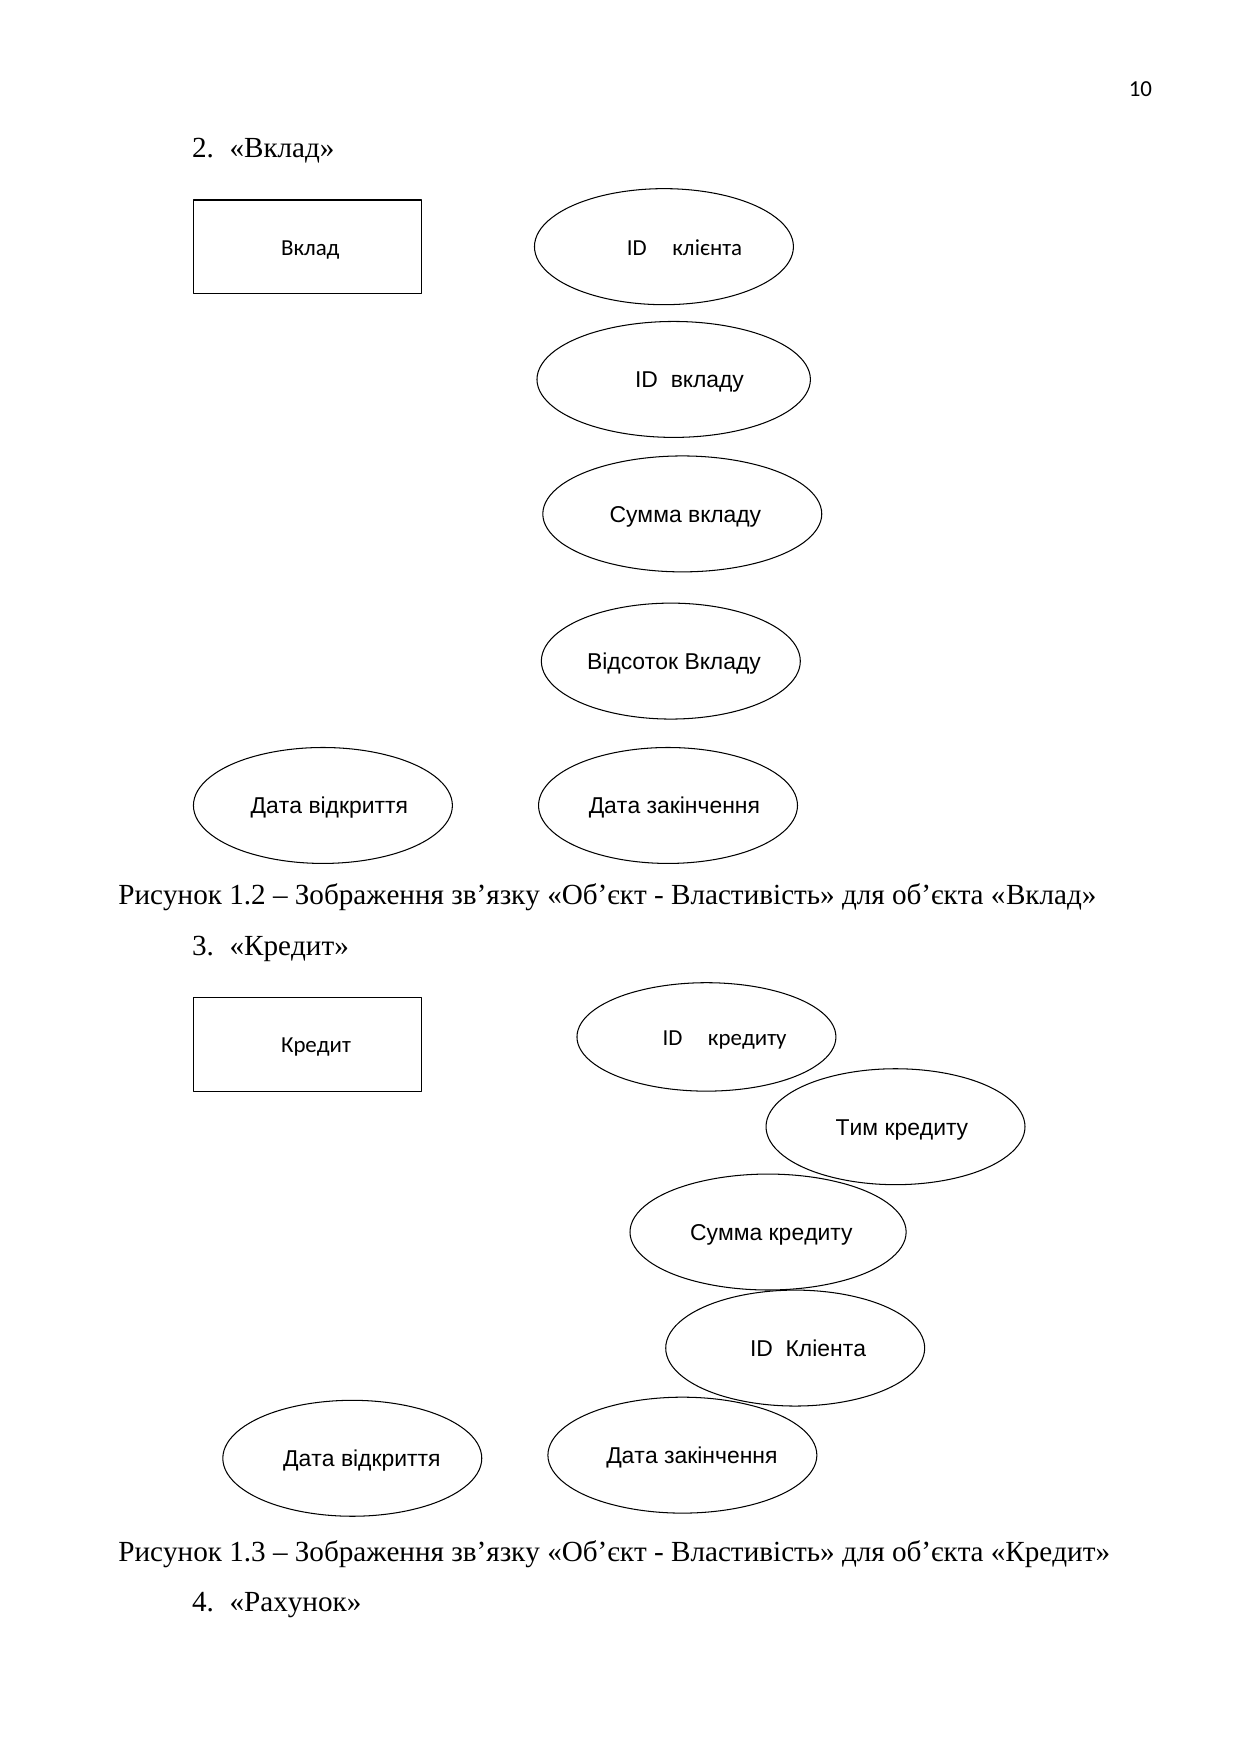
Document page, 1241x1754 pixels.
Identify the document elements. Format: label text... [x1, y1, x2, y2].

list «Кредит» [192, 928, 1152, 961]
list «Вклад» [192, 130, 1152, 163]
text Рисунок 1.3 – Зображення зв’язку «Об’єкт - Властивість» для об’єкта «Кредит» [118, 1534, 1152, 1567]
text Рисунок 1.2 – Зображення зв’язку «Об’єкт - Властивість» для об’єкта «Вклад» [118, 877, 1152, 911]
list «Рахунок» [192, 1584, 1152, 1618]
